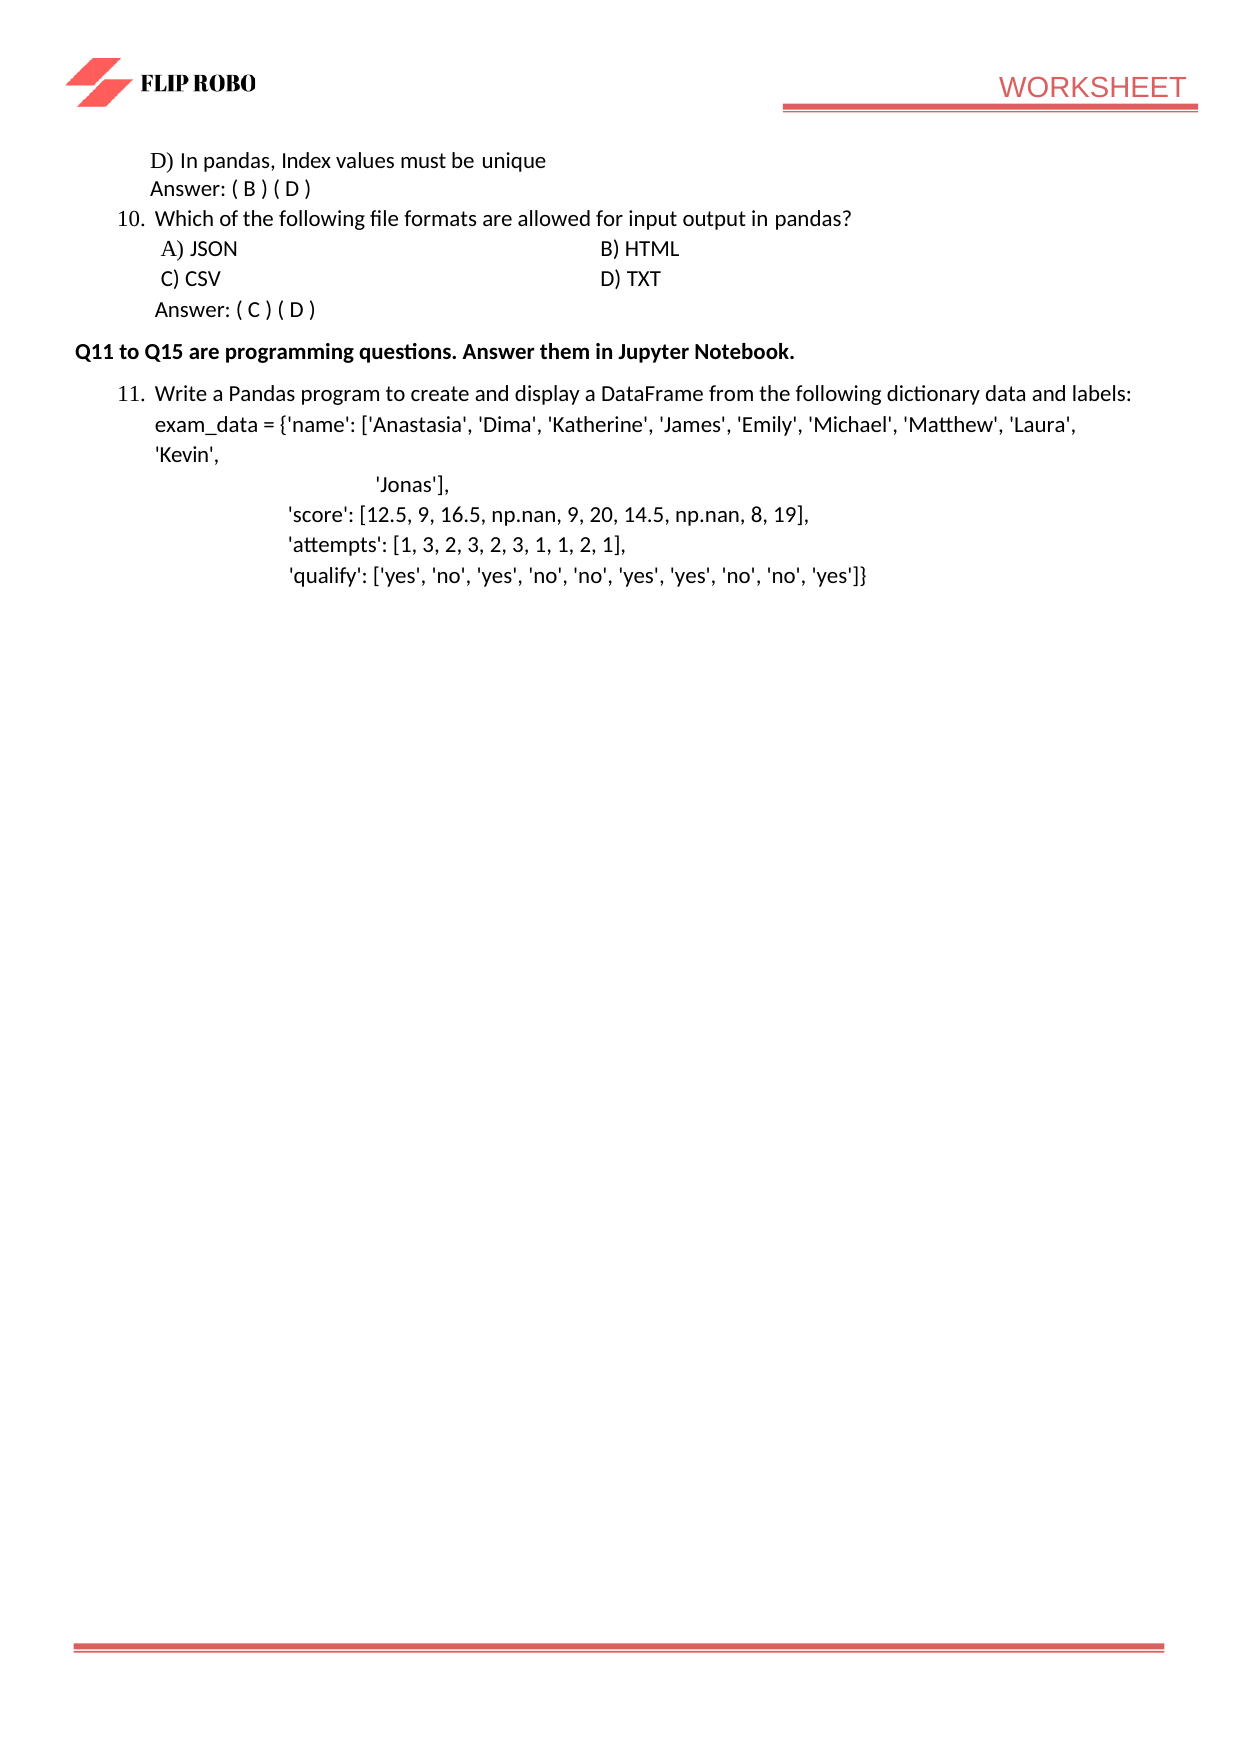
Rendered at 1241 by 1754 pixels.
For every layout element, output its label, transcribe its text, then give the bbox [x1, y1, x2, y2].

text 'attempts': [1, 3, 2, 3, 2, 3, 1, 1, 2, 1], [288, 531, 1167, 559]
text Answer: ( C ) ( D ) [154, 295, 1167, 323]
subtitle Q11 to Q15 are programming questions. Answer them in Jupyter Notebook. [75, 337, 1167, 365]
list Which of the following file formats are allowed for input output in pandas? [117, 204, 1167, 232]
picture [64, 58, 256, 107]
text Answer: ( B ) ( D ) [150, 174, 1167, 202]
list JSON B) HTML [160, 234, 1167, 262]
text 'score': [12.5, 9, 16.5, np.nan, 9, 20, 14.5, np.nan, 8, 19], [288, 500, 1167, 528]
list Write a Pandas program to create and display a DataFrame from the following dictionary data and labels: exam_data = {'name': ['Anastasia', 'Dima', 'Katherine', 'James', 'Emily', 'Michael', 'Matthew', 'Laura', 'Kevin', [117, 379, 1147, 468]
text 'Jonas'], [375, 470, 1167, 498]
text 'qualify': ['yes', 'no', 'yes', 'no', 'no', 'yes', 'yes', 'no', 'no', 'yes']} [288, 561, 1167, 589]
list In pandas, Index values must be unique [150, 146, 1167, 174]
text C) CSV D) TXT [161, 264, 1167, 292]
